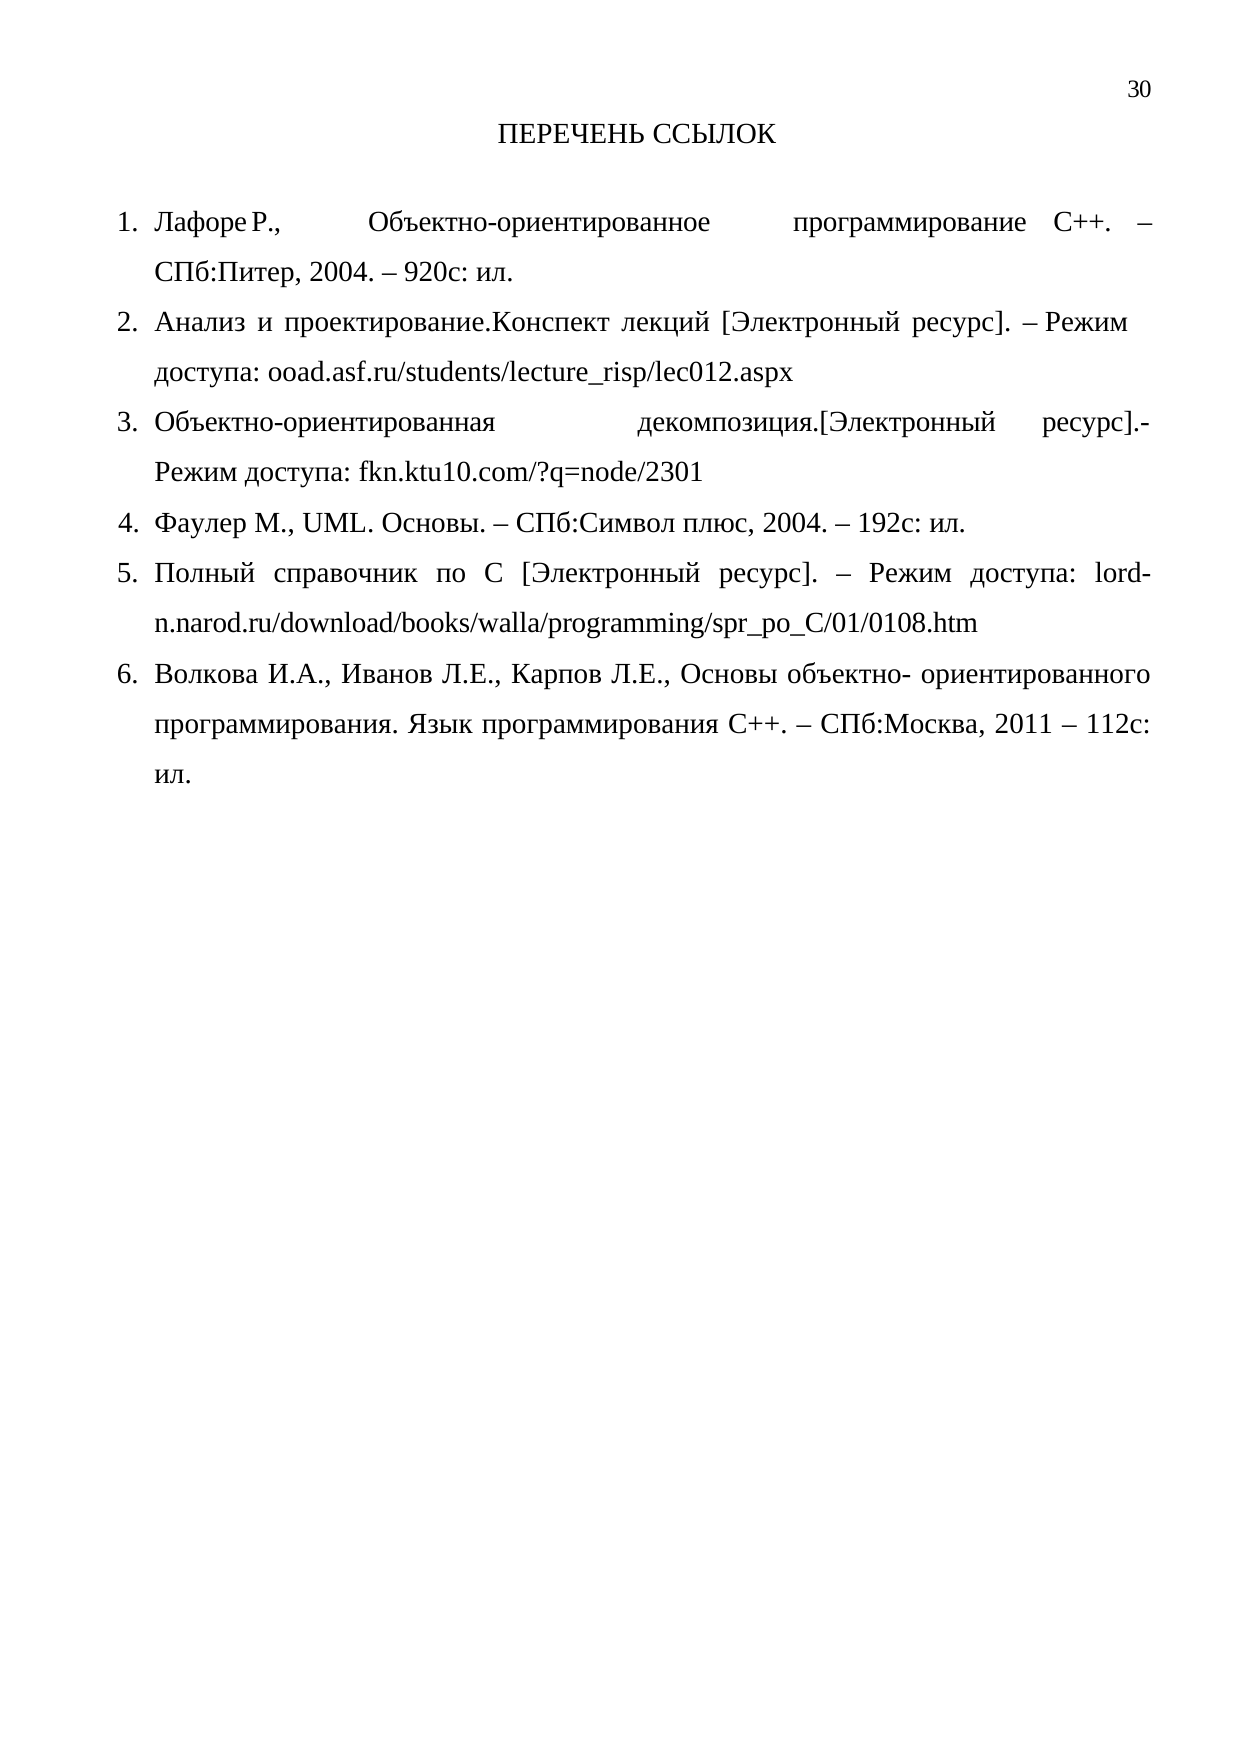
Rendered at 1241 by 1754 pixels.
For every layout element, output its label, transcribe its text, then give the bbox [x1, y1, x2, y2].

list Волкова И.А., Иванов Л.Е., Карпов Л.Е., Основы объектно- ориентированного программирования. Язык программирования С++. – СПб:Москва, 2011 – 112с: ил. [117, 656, 1152, 790]
text ПЕРЕЧЕНЬ ССЫЛОК [154, 116, 1119, 149]
list Полный справочник по С [Электронный ресурс]. – Режим доступа: lord- n.narod.ru/download/books/walla/programming/spr_po_C/01/0108.htm [117, 555, 1152, 639]
list Фаулер М., UML. Основы. – СПб:Символ плюс, 2004. – 192с: ил. [118, 505, 1176, 538]
list Анализ и проектирование.Конспект лекций [Электронный ресурс]. – Режим доступа: ooad.asf.ru/students/lecture_risp/lec012.aspx [117, 304, 1152, 388]
list Лафоре Р., Объектно-ориентированное программирование С++. – СПб:Питер, 2004. – 920с: ил. [117, 204, 1152, 287]
list Объектно-ориентированная декомпозиция.[Электронный ресурс].- Режим доступа: fkn.ktu10.com/?q=node/2301 [117, 404, 1152, 488]
